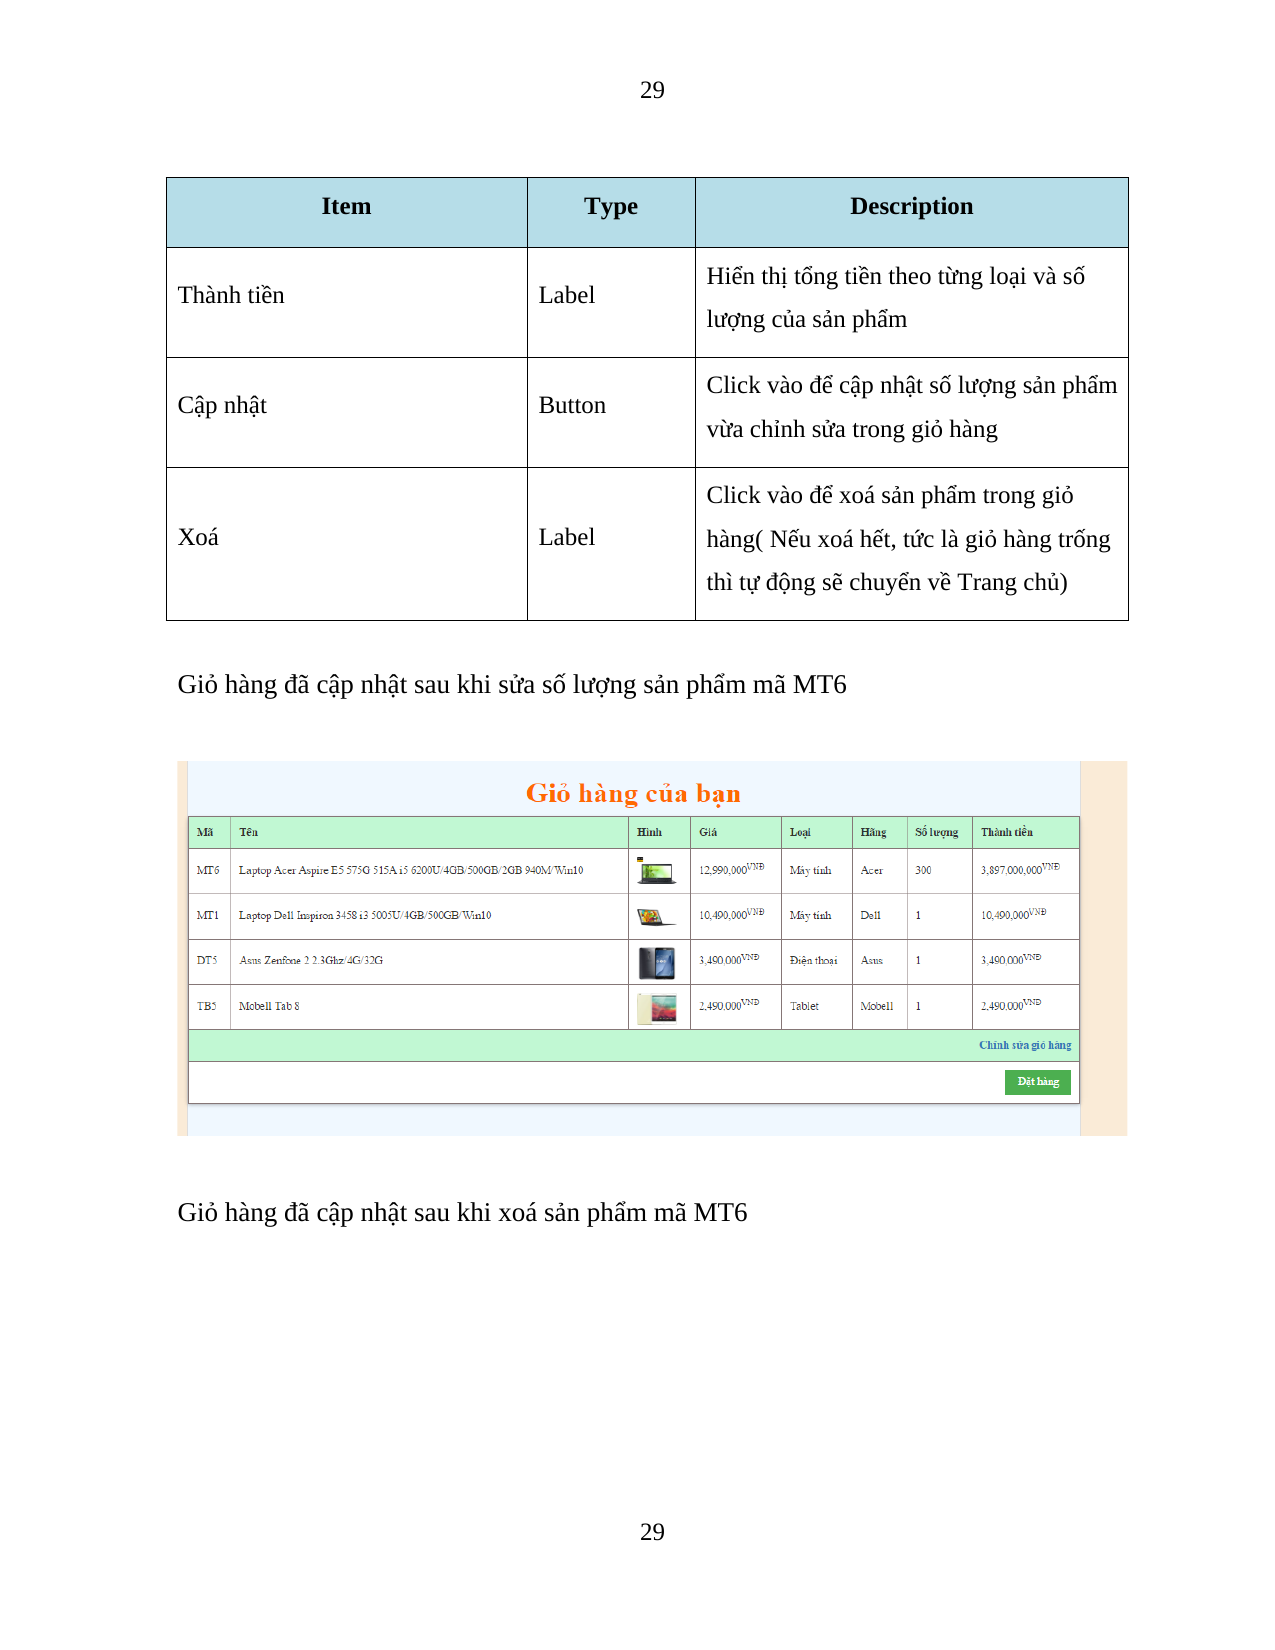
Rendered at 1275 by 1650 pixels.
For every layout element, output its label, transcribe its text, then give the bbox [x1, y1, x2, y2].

table_cell Click vào để xoá sản phẩm trong giỏ hàng( Nếu xoá hết, tức là giỏ hàng trống thì tự động sẽ chuyển về Trang chủ) [696, 468, 1128, 620]
table_header Item [167, 178, 527, 247]
table_cell Thành tiền [167, 248, 527, 357]
table_header Description [696, 178, 1128, 247]
text Giỏ hàng đã cập nhật sau khi xoá sản phẩm mã MT6 [177, 1196, 1127, 1228]
table_header Type [528, 178, 695, 247]
picture [177, 761, 1128, 1136]
table_cell Button [528, 358, 695, 467]
table_cell Hiển thị tổng tiền theo từng loại và số lượng của sản phẩm [696, 248, 1128, 357]
table_cell Label [528, 468, 695, 620]
table_cell Cập nhật [167, 358, 527, 467]
table_cell Label [528, 248, 695, 357]
table_cell Xoá [167, 468, 527, 620]
table_cell Click vào để cập nhật số lượng sản phẩm vừa chỉnh sửa trong giỏ hàng [696, 358, 1128, 467]
text Giỏ hàng đã cập nhật sau khi sửa số lượng sản phẩm mã MT6 [177, 668, 1127, 699]
